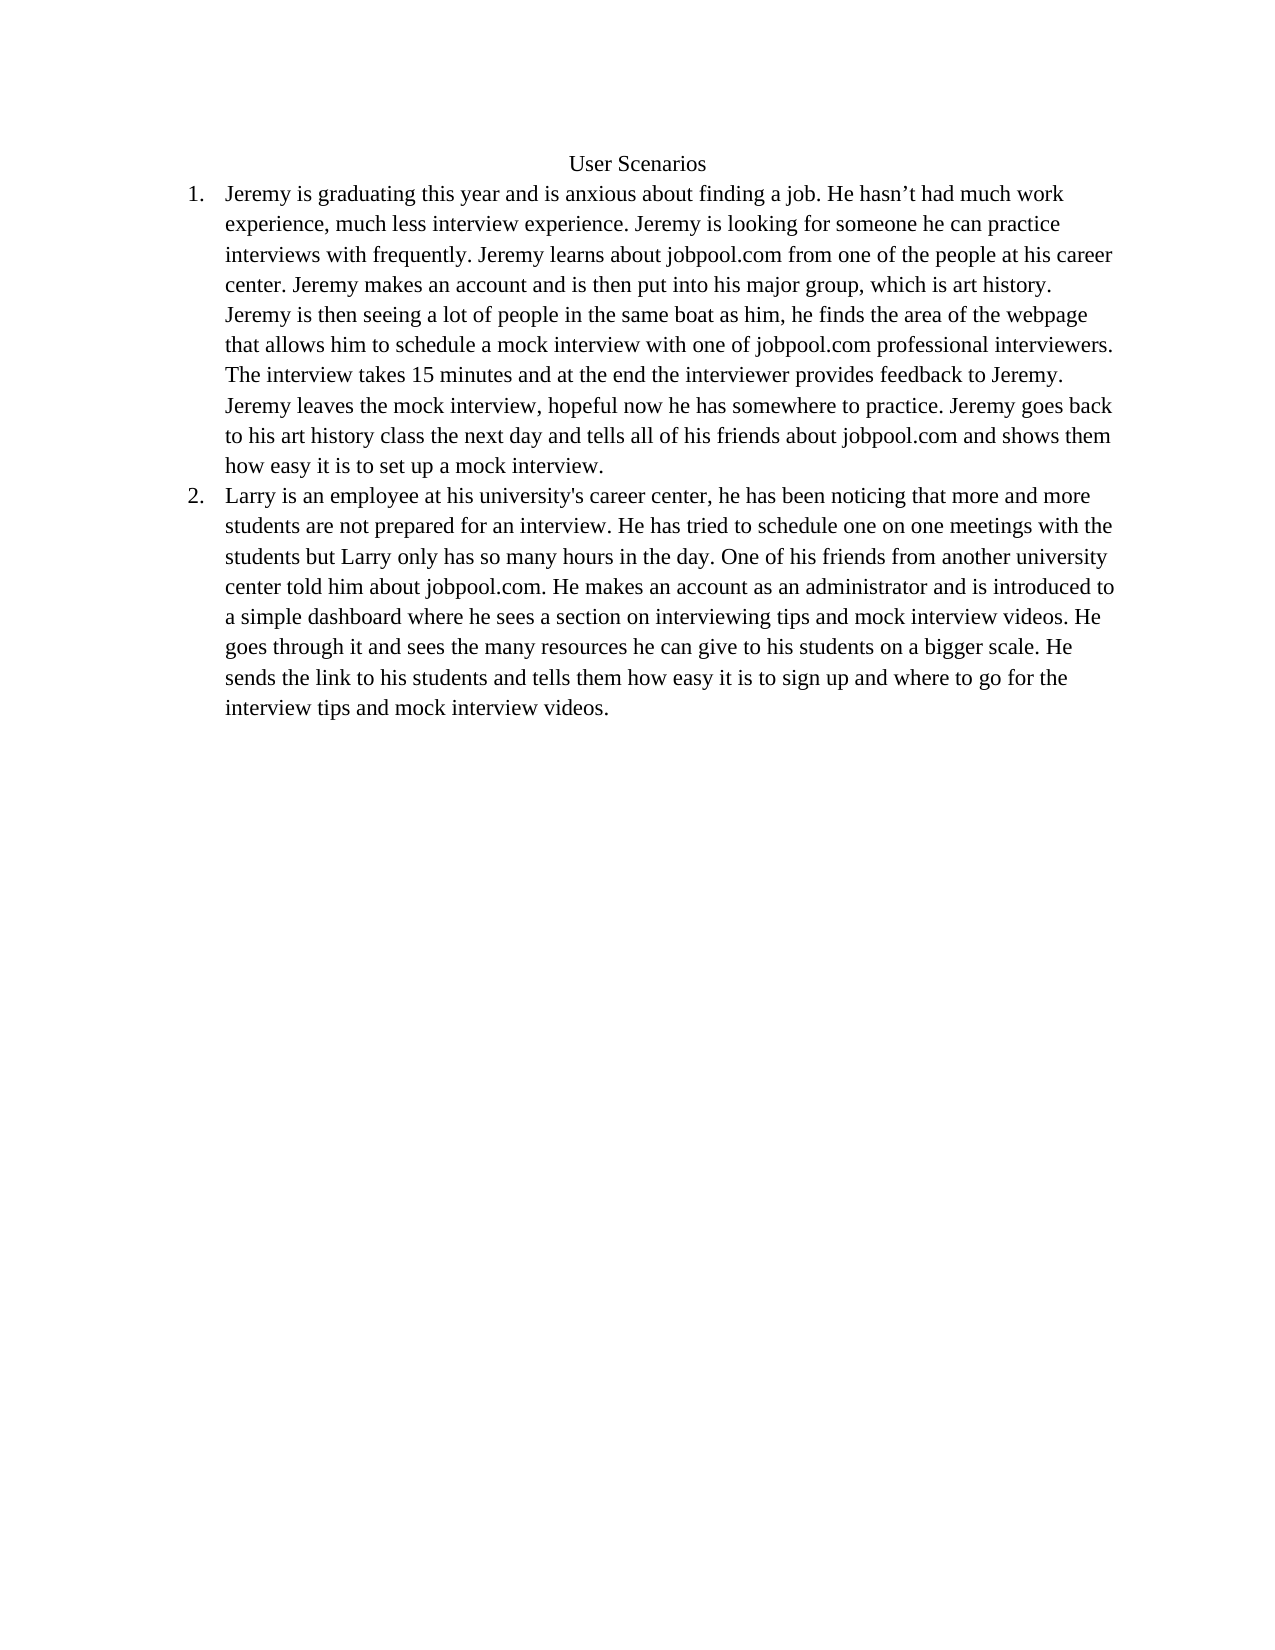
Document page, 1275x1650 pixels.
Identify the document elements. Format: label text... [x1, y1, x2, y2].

text User Scenarios [150, 150, 1125, 176]
list Larry is an employee at his university's career center, he has been noticing that more and more students are not prepared for an interview. He has tried to schedule one on one meetings with the students but Larry only has so many hours in the day. One of his friends from another university center told him about jobpool.com. He makes an account as an administrator and is introduced to a simple dashboard where he sees a section on interviewing tips and mock interview videos. He goes through it and sees the many resources he can give to his students on a bigger scale. He sends the link to his students and tells them how easy it is to sign up and where to go for the interview tips and mock interview videos. [187, 482, 1125, 720]
list Jeremy is graduating this year and is anxious about finding a job. He hasn’t had much work experience, much less interview experience. Jeremy is looking for someone he can practice interviews with frequently. Jeremy learns about jobpool.com from one of the people at his career center. Jeremy makes an account and is then put into his major group, which is art history. Jeremy is then seeing a lot of people in the same boat as him, he finds the area of the webpage that allows him to schedule a mock interview with one of jobpool.com professional interviewers. The interview takes 15 minutes and at the end the interviewer provides feedback to Jeremy. Jeremy leaves the mock interview, hopeful now he has somewhere to practice. Jeremy goes back to his art history class the next day and tells all of his friends about jobpool.com and shows them how easy it is to set up a mock interview. [187, 180, 1125, 478]
